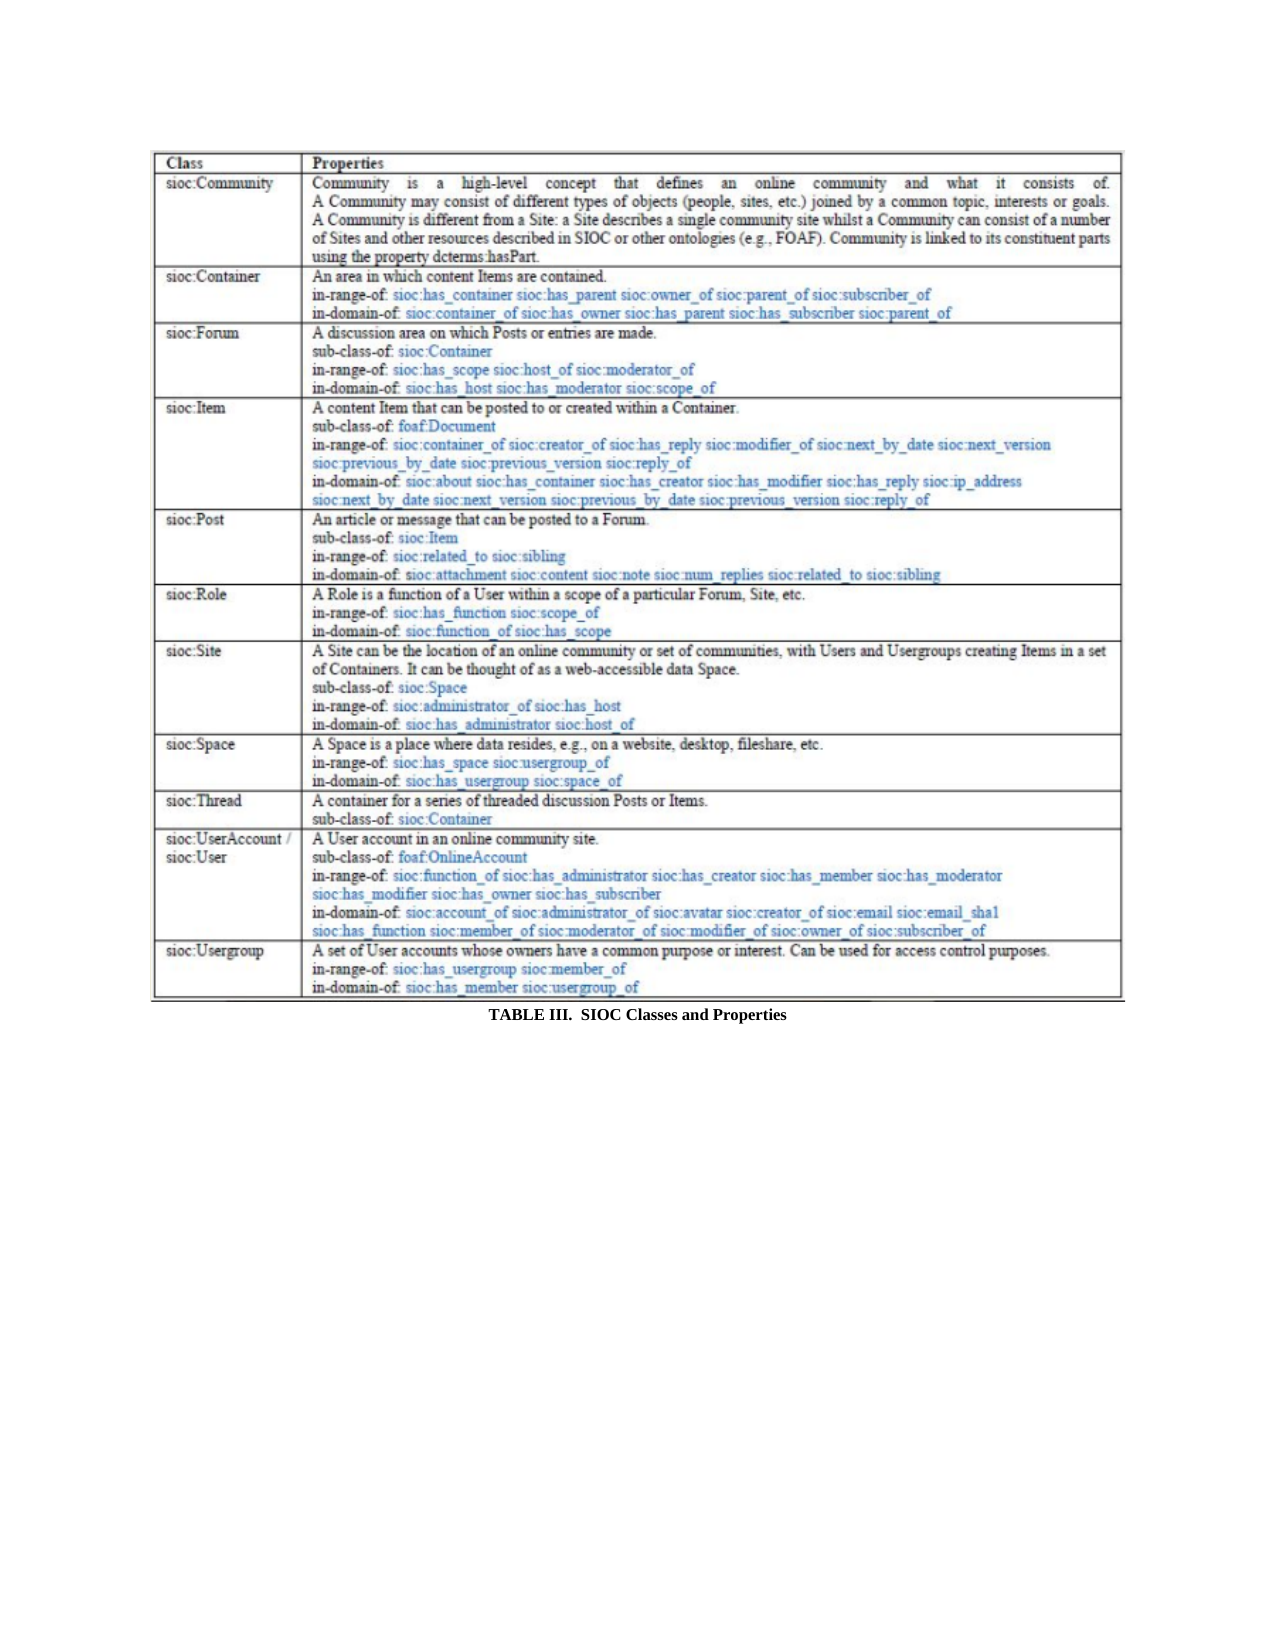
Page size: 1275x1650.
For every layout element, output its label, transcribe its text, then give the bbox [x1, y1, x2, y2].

picture [150, 150, 1125, 1002]
text TABLE III. SIOC Classes and Properties [150, 1002, 1125, 1024]
